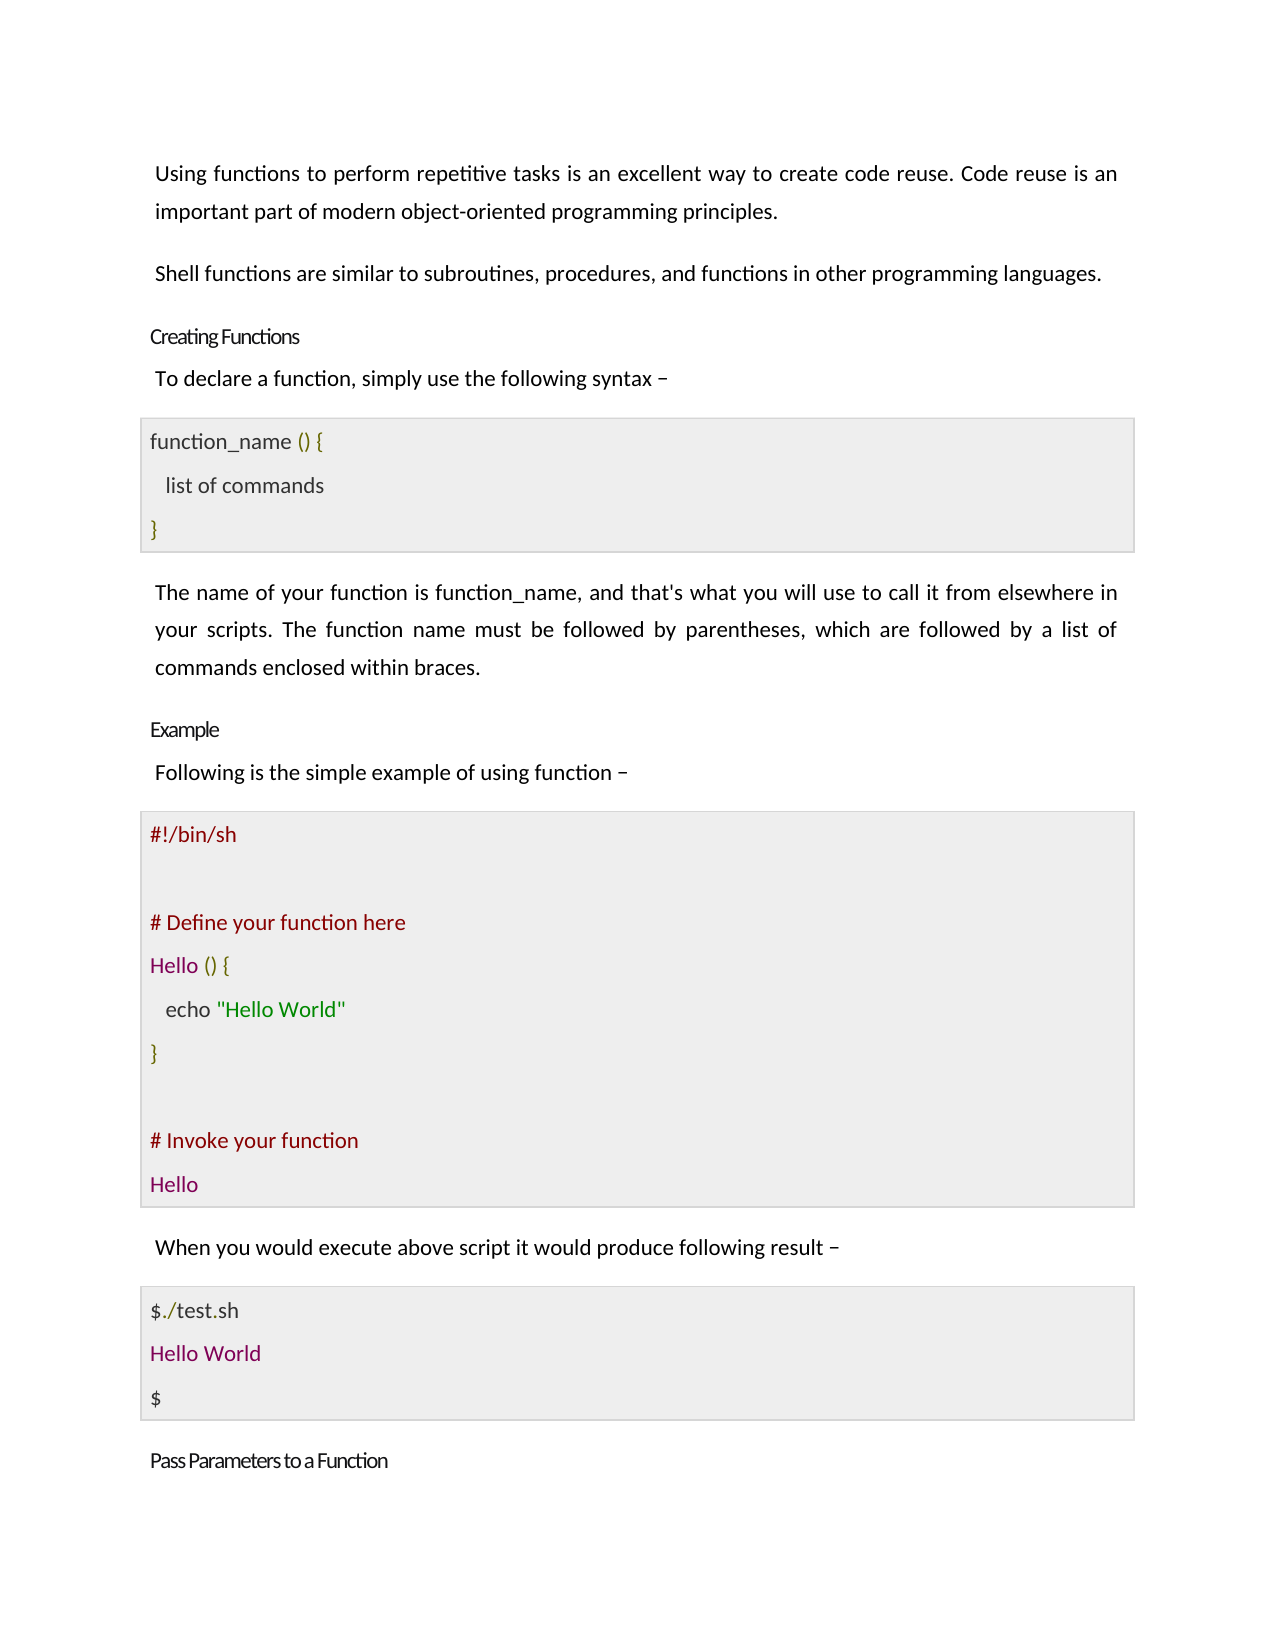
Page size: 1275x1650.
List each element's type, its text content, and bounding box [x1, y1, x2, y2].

text Following is the simple example of using function − [155, 748, 1120, 786]
subtitle Creating Functions [150, 312, 1120, 350]
text $./test.sh [142, 1287, 1133, 1324]
text list of commands [142, 461, 1133, 499]
text Shell functions are similar to subroutines, procedures, and functions in other programming languages. [155, 250, 1120, 287]
text } [142, 505, 1133, 551]
text The name of your function is function_name, and that's what you will use to call it from elsewhere in your scripts. The function name must be followed by parentheses, which are followed by a list of commands enclosed within braces. [155, 568, 1120, 681]
text To declare a function, simply use the following syntax − [155, 355, 1120, 392]
text function_name () { [142, 419, 1133, 455]
text } [142, 1029, 1133, 1067]
subtitle Example [150, 706, 1120, 743]
text echo "Hello World" [142, 985, 1133, 1023]
text Using functions to perform repetitive tasks is an excellent way to create code reuse. Code reuse is an important part of modern object-oriented programming principles. [155, 150, 1120, 225]
text Hello () { [142, 942, 1133, 979]
text # Invoke your function [142, 1116, 1133, 1154]
text #!/bin/sh [142, 812, 1133, 849]
subtitle Pass Parameters to a Function [150, 1437, 1120, 1474]
text $ [142, 1373, 1133, 1419]
text Hello World [142, 1329, 1133, 1367]
text When you would execute above script it would produce following result − [155, 1223, 1120, 1261]
text Hello [142, 1160, 1133, 1206]
text # Define your function here [142, 898, 1133, 936]
